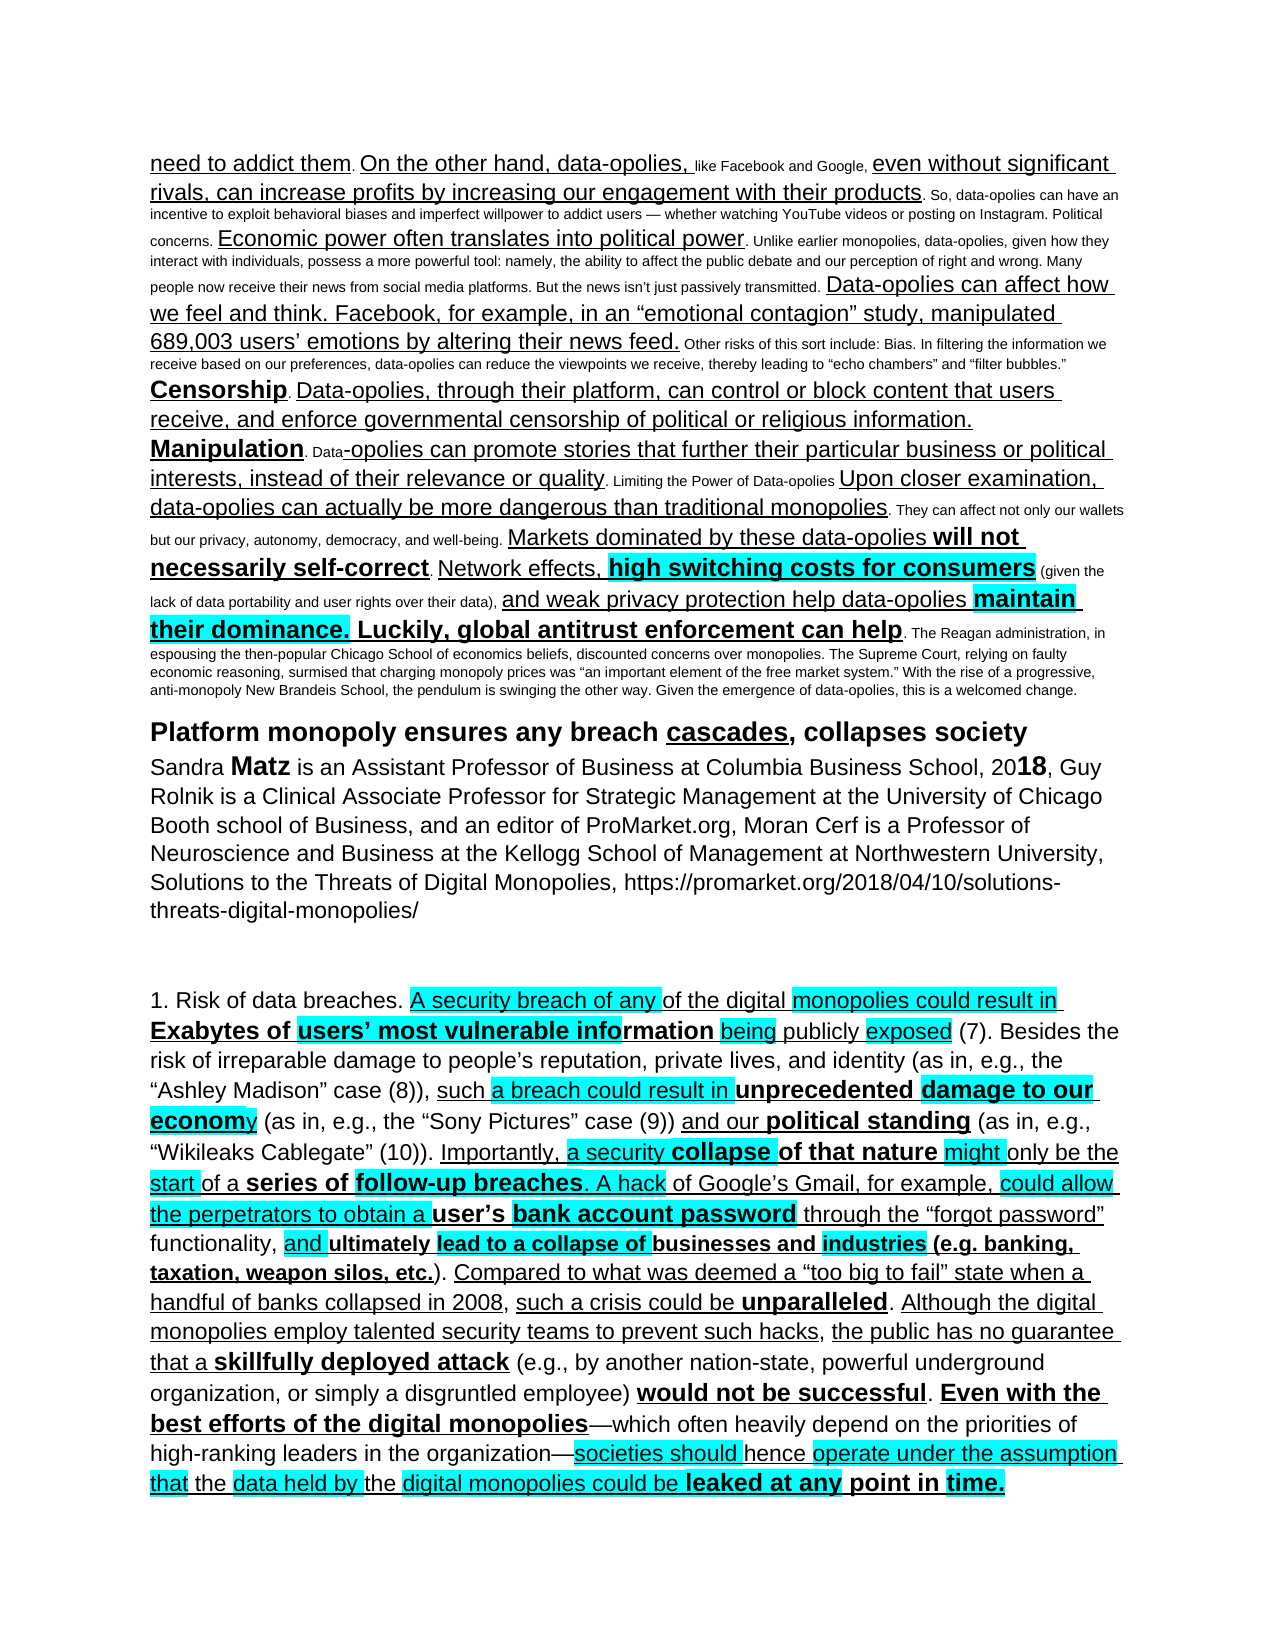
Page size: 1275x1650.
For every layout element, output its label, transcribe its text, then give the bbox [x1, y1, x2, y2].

text 1. Risk of data breaches. A security breach of any of the digital monopolies could result in Exabytes of users’ most vulnerable information being publicly exposed (7). Besides the risk of irreparable damage to people’s reputation, private lives, and identity (as in, e.g., the “Ashley Madison” case (8)), such a breach could result in unprecedented damage to our economy (as in, e.g., the “Sony Pictures” case (9)) and our political standing (as in, e.g., “Wikileaks Cablegate” (10)). Importantly, a security collapse of that nature might only be the start of a series of follow-up breaches. A hack of Google’s Gmail, for example, could allow the perpetrators to obtain a user’s bank account password through the “forgot password” functionality, and ultimately lead to a collapse of businesses and industries (e.g. banking, taxation, weapon silos, etc.). Compared to what was deemed a “too big to fail” state when a handful of banks collapsed in 2008, such a crisis could be unparalleled. Although the digital monopolies employ talented security teams to prevent such hacks, the public has no guarantee that a skillfully deployed attack (e.g., by another nation-state, powerful underground organization, or simply a disgruntled employee) would not be successful. Even with the best efforts of the digital monopolies—which often heavily depend on the priorities of high-ranking leaders in the organization—societies should hence operate under the assumption that the data held by the digital monopolies could be leaked at any point in time. [150, 987, 1125, 1497]
text Sandra Matz is an Assistant Professor of Business at Columbia Business School, 2018, Guy Rolnik is a Clinical Associate Professor for Strategic Management at the University of Chicago Booth school of Business, and an editor of ProMarket.org, Moran Cerf is a Professor of Neuroscience and Business at the Kellogg School of Management at Northwestern University, Solutions to the Threats of Digital Monopolies, https://promarket.org/2018/04/10/solutions-threats-digital-monopolies/ [150, 750, 1125, 923]
subtitle Platform monopoly ensures any breach cascades, collapses society [150, 716, 1125, 747]
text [150, 150, 1125, 698]
